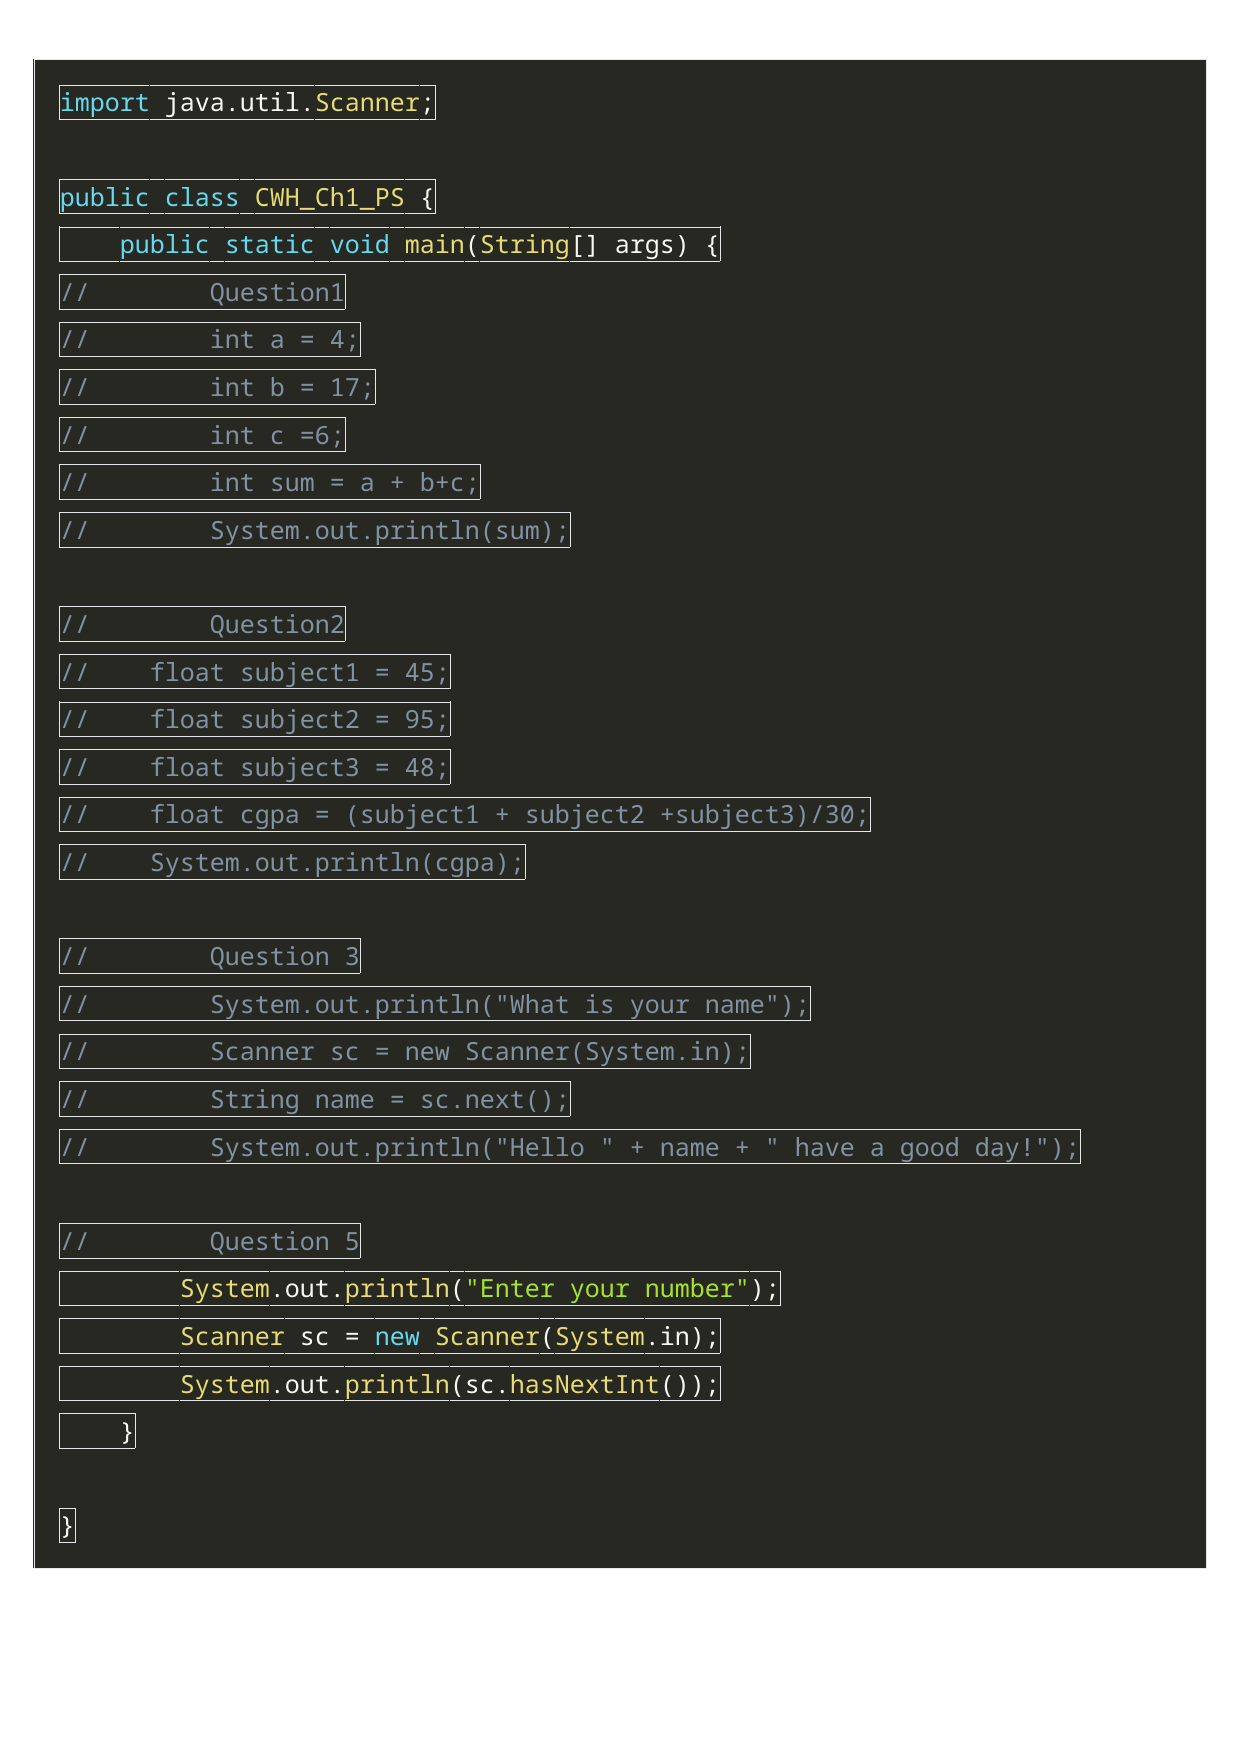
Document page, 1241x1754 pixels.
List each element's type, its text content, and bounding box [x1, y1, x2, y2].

text // float subject3 = 48; [35, 723, 1206, 771]
text System.out.println("Enter your number"); [35, 1245, 1206, 1293]
text } [35, 1388, 1206, 1435]
text // int c =6; [35, 391, 1206, 439]
text System.out.println(sc.hasNextInt()); [35, 1340, 1206, 1388]
text // Question2 [35, 581, 1206, 628]
text // System.out.println(cgpa); [35, 819, 1206, 866]
text // Question 3 [35, 913, 1206, 960]
text // System.out.println("Hello " + name + " have a good day!"); [35, 1103, 1206, 1151]
text public static void main(String[] args) { [35, 201, 1206, 248]
text // System.out.println("What is your name"); [35, 960, 1206, 1008]
text // int b = 17; [35, 344, 1206, 391]
text // int sum = a + b+c; [35, 439, 1206, 486]
text public class CWH_Ch1_PS { [35, 153, 1206, 201]
text // float subject1 = 45; [35, 628, 1206, 676]
text Scanner sc = new Scanner(System.in); [35, 1293, 1206, 1340]
text // Question 5 [35, 1197, 1206, 1245]
text // String name = sc.next(); [35, 1056, 1206, 1103]
text // Scanner sc = new Scanner(System.in); [35, 1008, 1206, 1056]
text // int a = 4; [35, 296, 1206, 344]
text // float subject2 = 95; [35, 676, 1206, 723]
text // System.out.println(sum); [35, 486, 1206, 534]
text // float cgpa = (subject1 + subject2 +subject3)/30; [35, 771, 1206, 819]
text } [35, 1482, 1206, 1568]
text import java.util.Scanner; [35, 60, 1206, 107]
text // Question1 [35, 248, 1206, 296]
